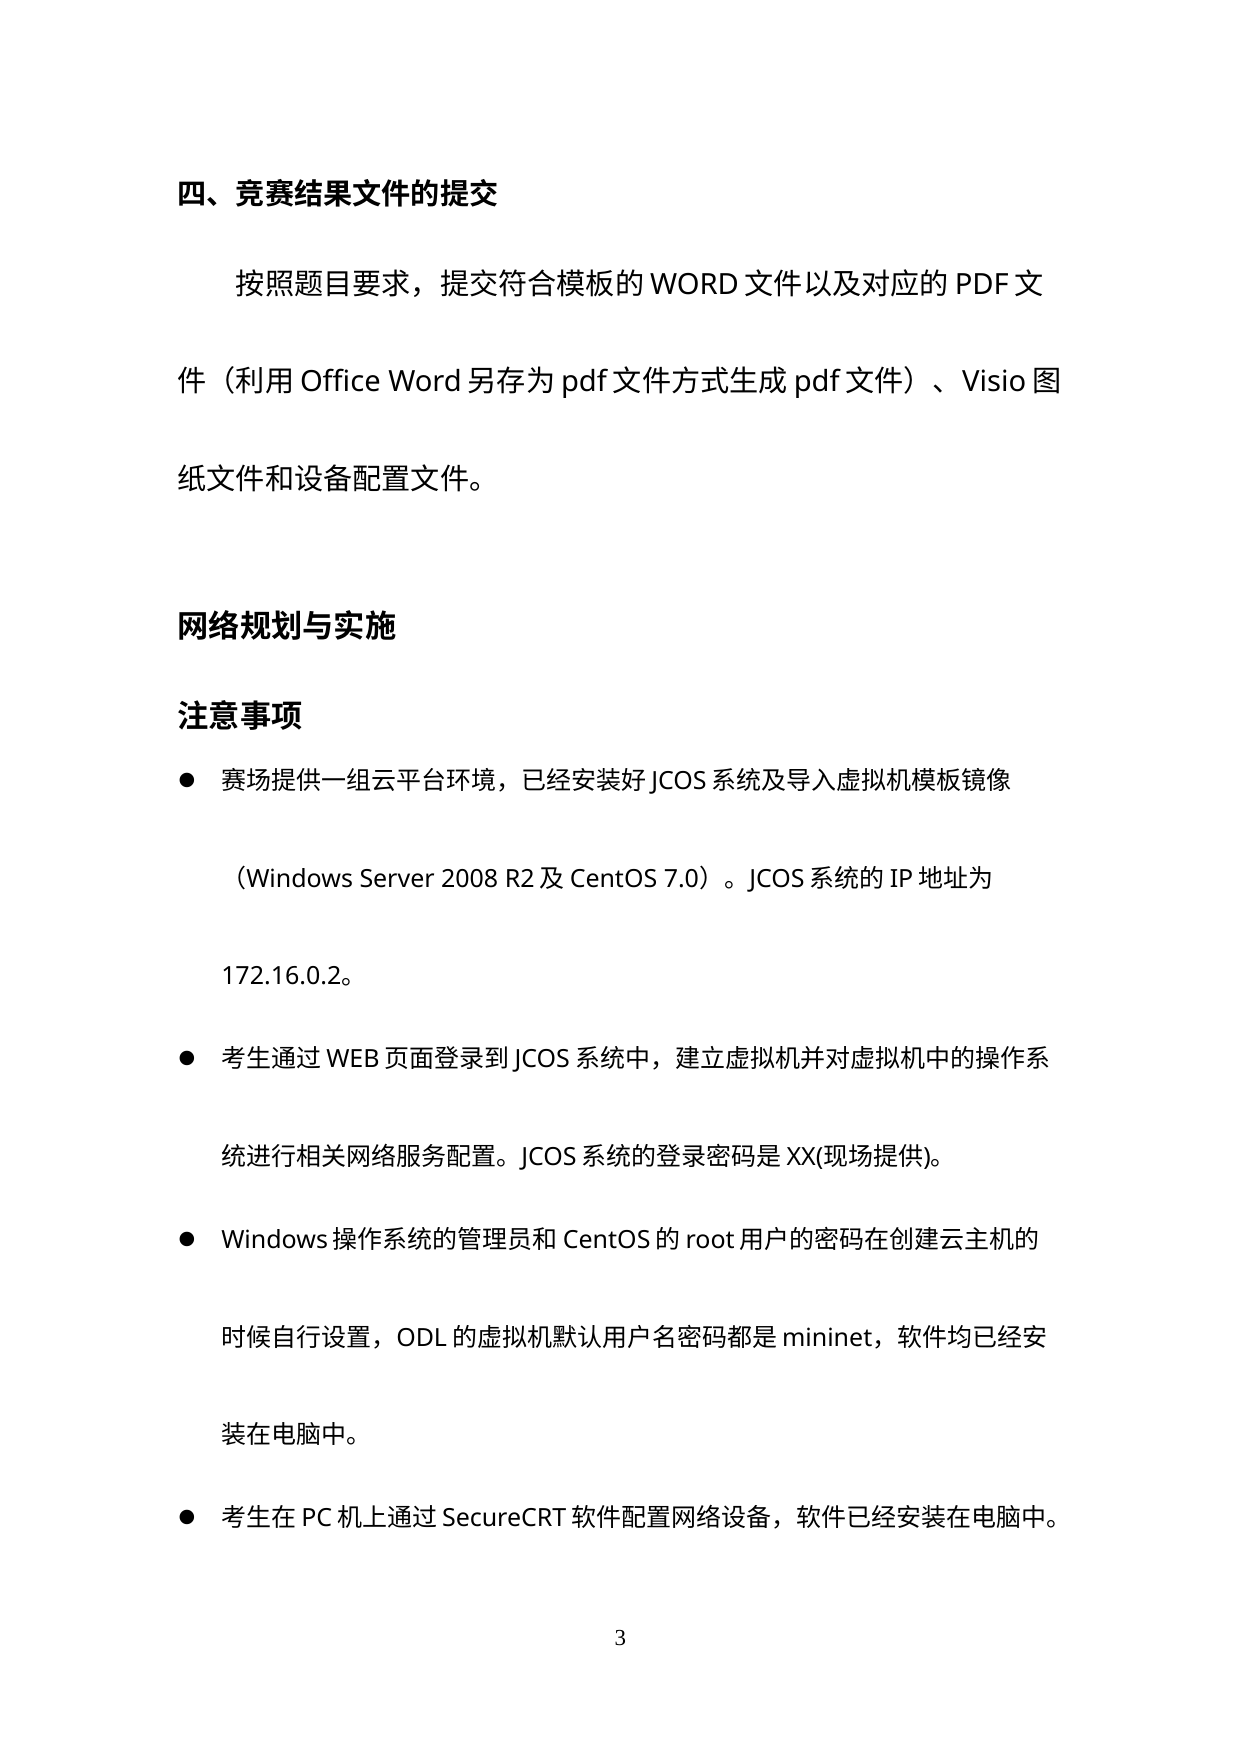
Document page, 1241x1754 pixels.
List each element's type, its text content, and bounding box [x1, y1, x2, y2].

list 考生在PC机上通过SecureCRT软件配置网络设备，软件已经安装在电脑中。 [177, 1483, 1063, 1548]
list 考生通过WEB页面登录到JCOS系统中，建立虚拟机并对虚拟机中的操作系统进行相关网络服务配置。JCOS系统的登录密码是XX(现场提供)。 [177, 1024, 1063, 1187]
subtitle 四、竞赛结果文件的提交 [177, 159, 1063, 224]
list 赛场提供一组云平台环境，已经安装好JCOS系统及导入虚拟机模板镜像（Windows Server 2008 R2及CentOS 7.0）。JCOS系统的IP地址为172.16.0.2。 [177, 746, 1063, 1006]
list Windows操作系统的管理员和CentOS的root用户的密码在创建云主机的时候自行设置，ODL的虚拟机默认用户名密码都是mininet，软件均已经安装在电脑中。 [177, 1205, 1063, 1465]
text 注意事项 [177, 681, 1063, 746]
text 按照题目要求，提交符合模板的WORD文件以及对应的PDF文件（利用Office Word另存为pdf文件方式生成pdf文件）、Visio图纸文件和设备配置文件。 [177, 249, 1063, 509]
subtitle 网络规划与实施 [177, 591, 1063, 656]
